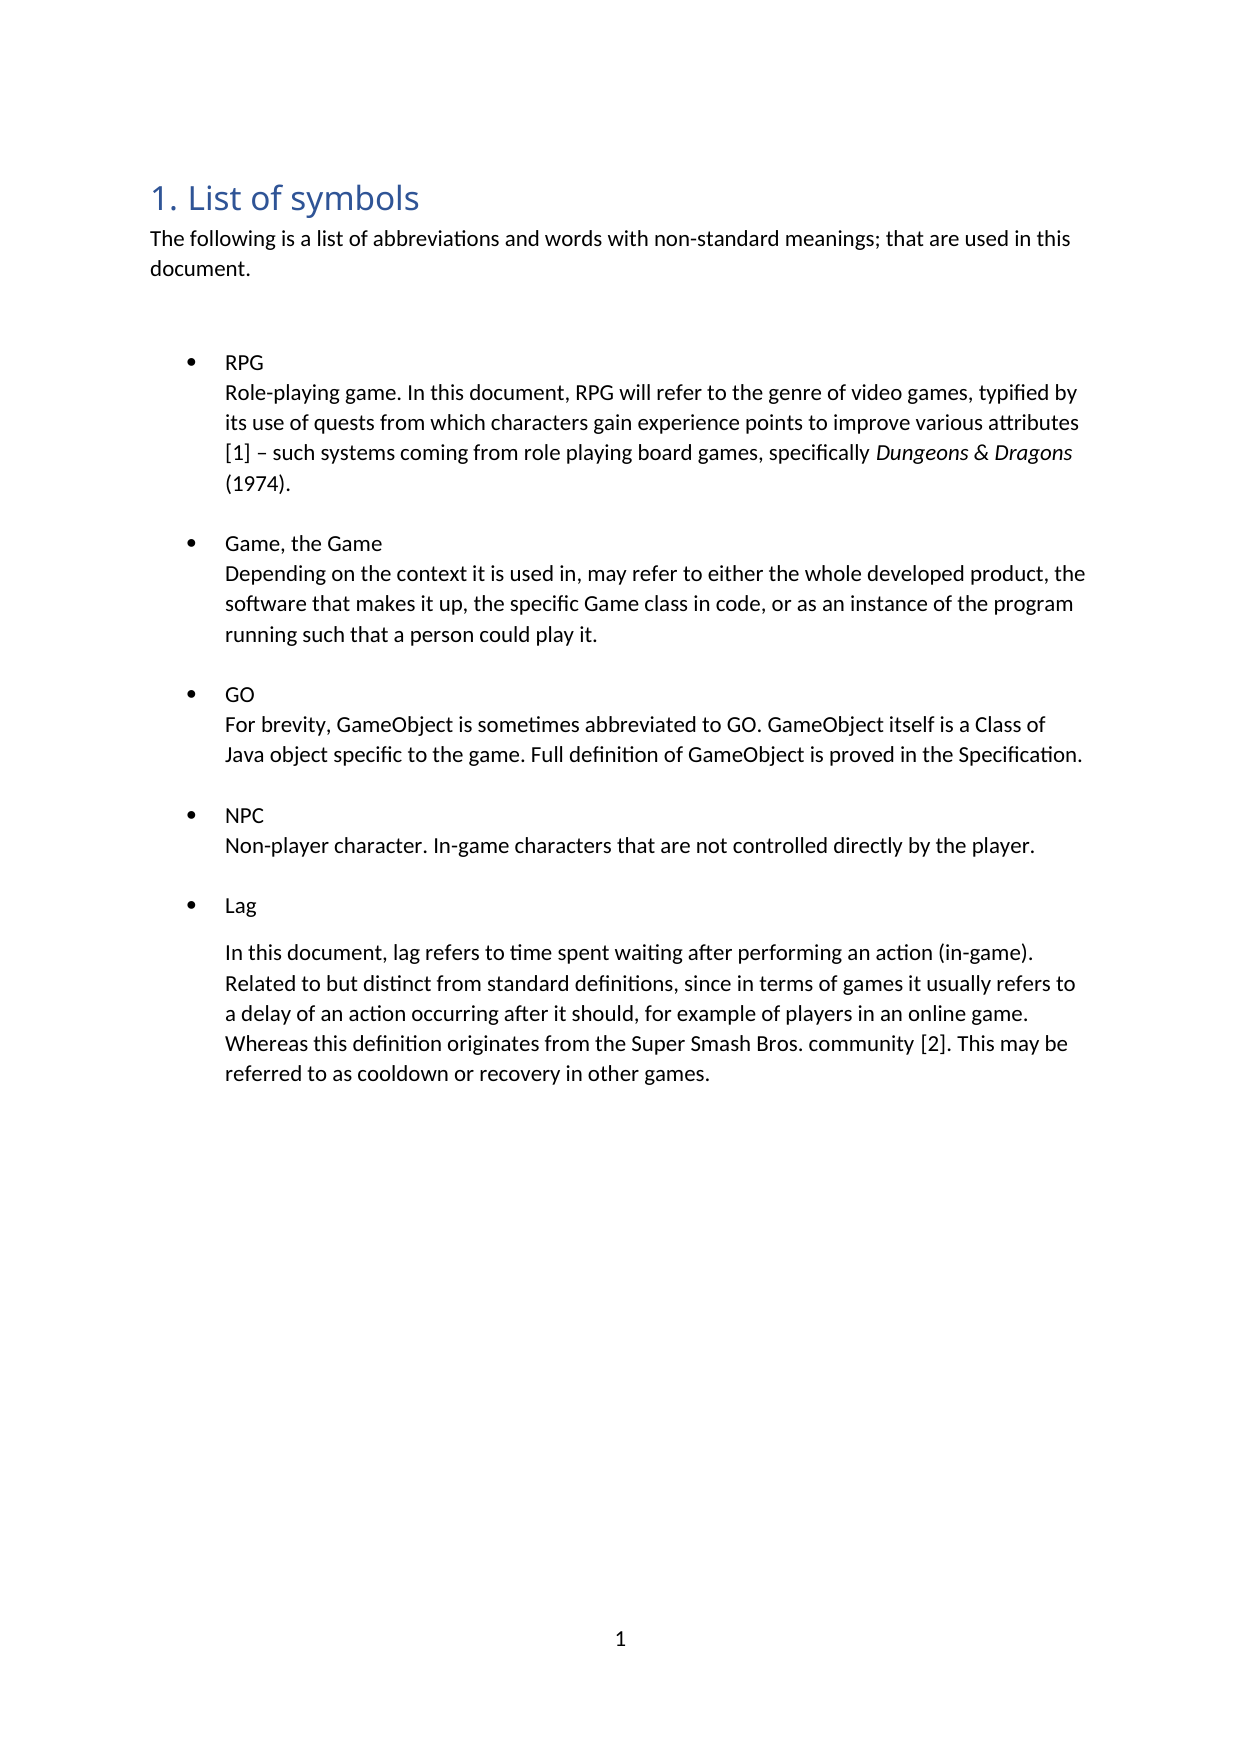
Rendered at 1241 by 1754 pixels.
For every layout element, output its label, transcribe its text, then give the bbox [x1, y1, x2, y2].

list For brevity, GameObject is sometimes abbreviated to GO. GameObject itself is a Class of Java object specific to the game. Full definition of GameObject is proved in the Specification. [225, 710, 1090, 769]
subtitle List of symbols [150, 175, 1090, 220]
list Non-player character. In-game characters that are not controlled directly by the player. [225, 831, 1090, 859]
list Role-playing game. In this document, RPG will refer to the genre of video games, typified by its use of quests from which characters gain experience points to improve various attributes – such systems coming from role playing board games, specifically Dungeons & Dragons (1974). [225, 378, 1090, 497]
list NPC [187, 801, 1090, 829]
list Lag [187, 892, 1090, 920]
list Game, the Game [187, 529, 1090, 557]
list Depending on the context it is used in, may refer to either the whole developed product, the software that makes it up, the specific Game class in code, or as an instance of the program running such that a person could play it. [225, 559, 1090, 648]
list GO [187, 680, 1090, 708]
text The following is a list of abbreviations and words with non-standard meanings; that are used in this document. [150, 224, 1090, 282]
text In this document, lag refers to time spent waiting after performing an action (in-game). Related to but distinct from standard definitions, since in terms of games it usually refers to a delay of an action occurring after it should, for example of players in an online game. Whereas this definition originates from the Super Smash Bros. community . This may be referred to as cooldown or recovery in other games. [225, 938, 1090, 1087]
list RPG [187, 348, 1090, 376]
